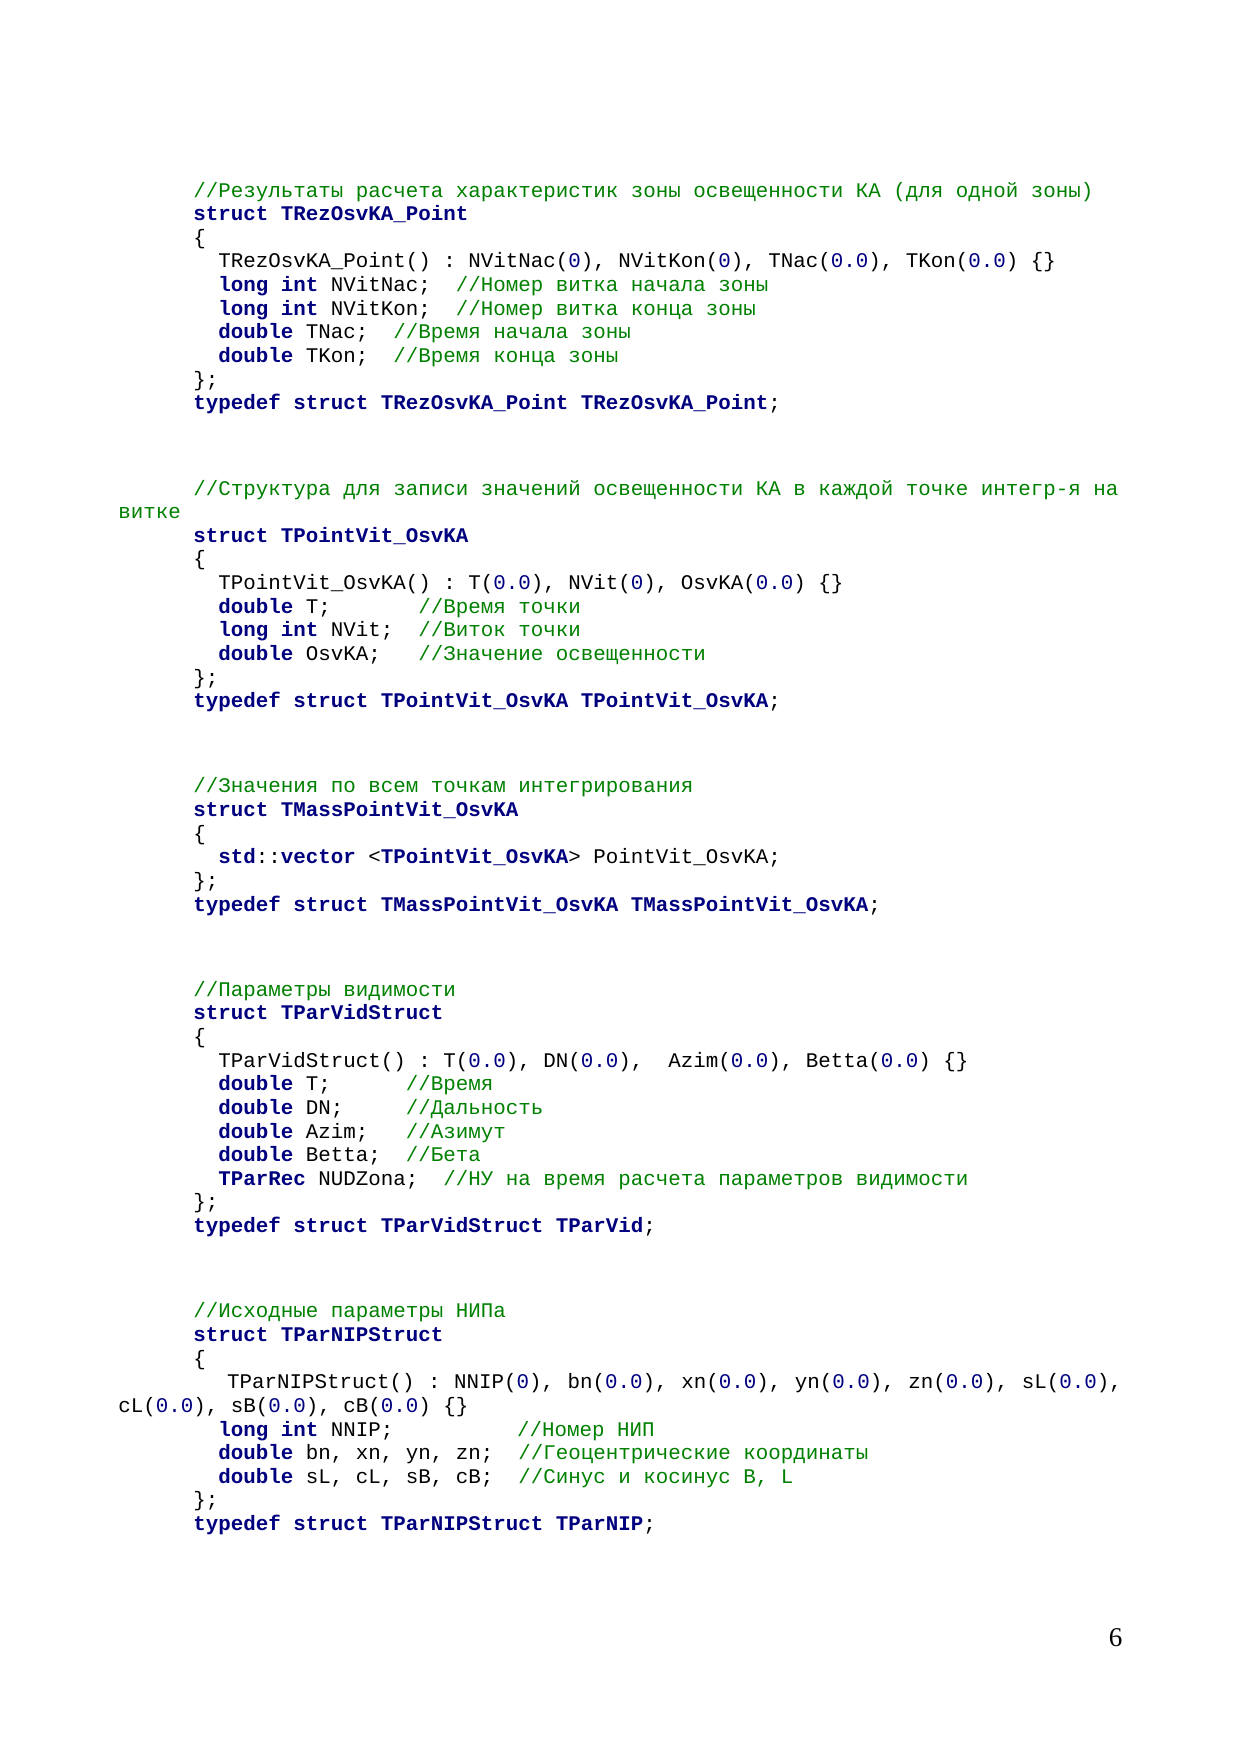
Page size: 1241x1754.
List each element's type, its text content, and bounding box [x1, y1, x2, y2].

text { [118, 823, 1122, 846]
text long int NVitKon; //Номер витка конца зоны [118, 298, 1122, 321]
text }; [118, 870, 1122, 894]
text double T; //Время точки [118, 596, 1122, 619]
text { [118, 1348, 1122, 1371]
text typedef struct TParNIPStruct TParNIP; [118, 1513, 1122, 1537]
text double DN; //Дальность [118, 1097, 1122, 1121]
text }; [118, 667, 1122, 690]
text struct TParVidStruct [118, 1002, 1122, 1026]
text double TNac; //Время начала зоны [118, 321, 1122, 345]
text struct TPointVit_OsvKA [118, 525, 1122, 548]
text long int NVit; //Виток точки [118, 619, 1122, 643]
text { [118, 227, 1122, 251]
text //Параметры видимости [118, 979, 1122, 1002]
text }; [118, 1489, 1122, 1513]
text typedef struct TParVidStruct TParVid; [118, 1215, 1122, 1239]
text //Структура для записи значений освещенности КА в каждой точке интегр-я на витке [118, 477, 1122, 525]
text typedef struct TRezOsvKA_Point TRezOsvKA_Point; [118, 392, 1122, 416]
text double T; //Время [118, 1073, 1122, 1097]
text TParNIPStruct() : NNIP(0), bn(0.0), xn(0.0), yn(0.0), zn(0.0), sL(0.0), cL(0.0), sB(0.0), cB(0.0) {} [118, 1371, 1122, 1418]
text TRezOsvKA_Point() : NVitNac(0), NVitKon(0), TNac(0.0), TKon(0.0) {} [118, 251, 1122, 274]
text TParRec NUDZona; //НУ на время расчета параметров видимости [118, 1168, 1122, 1192]
text //Значения по всем точкам интегрирования [118, 775, 1122, 799]
text }; [118, 369, 1122, 392]
text std::vector <TPointVit_OsvKA> PointVit_OsvKA; [118, 846, 1122, 870]
text double Betta; //Бета [118, 1144, 1122, 1168]
text { [118, 1026, 1122, 1050]
text typedef struct TPointVit_OsvKA TPointVit_OsvKA; [118, 690, 1122, 714]
text struct TRezOsvKA_Point [118, 203, 1122, 227]
text long int NNIP; //Номер НИП [118, 1418, 1122, 1442]
text typedef struct TMassPointVit_OsvKA TMassPointVit_OsvKA; [118, 894, 1122, 917]
text struct TMassPointVit_OsvKA [118, 799, 1122, 823]
text TPointVit_OsvKA() : T(0.0), NVit(0), OsvKA(0.0) {} [118, 572, 1122, 596]
text struct TParNIPStruct [118, 1324, 1122, 1348]
text TParVidStruct() : T(0.0), DN(0.0), Azim(0.0), Betta(0.0) {} [118, 1050, 1122, 1073]
text double Azim; //Азимут [118, 1121, 1122, 1144]
text //Исходные параметры НИПа [118, 1300, 1122, 1324]
text double OsvKA; //Значение освещенности [118, 643, 1122, 667]
text long int NVitNac; //Номер витка начала зоны [118, 274, 1122, 298]
text double sL, cL, sB, cB; //Синус и косинус B, L [118, 1466, 1122, 1489]
text double bn, xn, yn, zn; //Геоцентрические координаты [118, 1442, 1122, 1466]
text }; [118, 1192, 1122, 1215]
text //Результаты расчета характеристик зоны освещенности КА (для одной зоны) [118, 179, 1122, 203]
text double TKon; //Время конца зоны [118, 345, 1122, 369]
text { [118, 548, 1122, 572]
